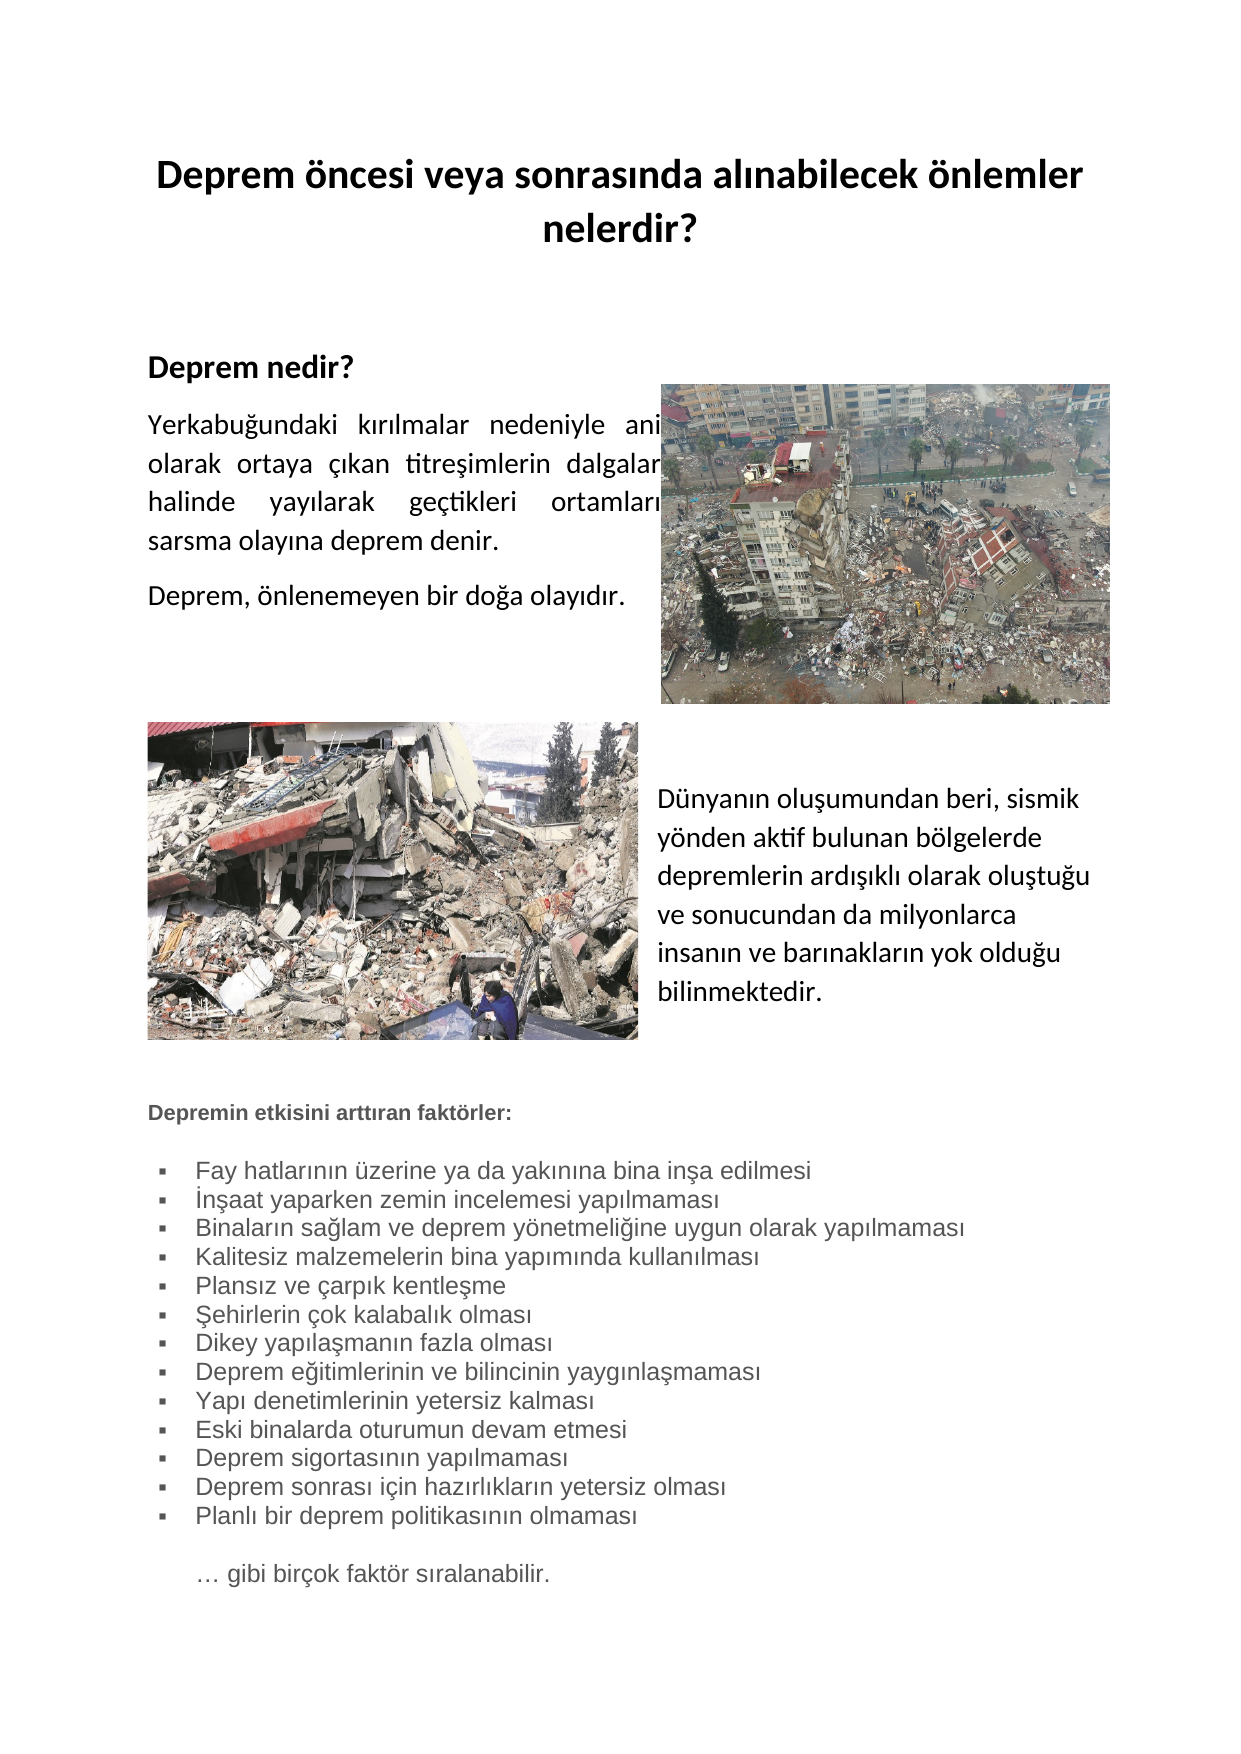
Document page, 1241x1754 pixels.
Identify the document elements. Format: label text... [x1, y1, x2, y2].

text Yerkabuğundaki kırılmalar nedeniyle ani olarak ortaya çıkan titreşimlerin dalgalar halinde yayılarak geçtikleri ortamları sarsma olayına deprem denir. [148, 406, 661, 557]
list Deprem sigortasının yapılmaması [158, 1443, 1093, 1472]
text Depremin etkisini arttıran faktörler: [148, 1099, 1093, 1125]
text … gibi birçok faktör sıralanabilir. [195, 1559, 1093, 1587]
list Dikey yapılaşmanın fazla olması [158, 1328, 1093, 1357]
list Plansız ve çarpık kentleşme [158, 1271, 1093, 1299]
list Yapı denetimlerinin yetersiz kalması [158, 1386, 1093, 1414]
list Planlı bir deprem politikasının olmaması [158, 1501, 1093, 1529]
list Kalitesiz malzemelerin bina yapımında kullanılması [158, 1242, 1093, 1271]
picture [147, 722, 639, 1040]
list Eski binalarda oturumun devam etmesi [158, 1414, 1093, 1443]
list Deprem sonrası için hazırlıkların yetersiz olması [158, 1472, 1093, 1501]
list Binaların sağlam ve deprem yönetmeliğine uygun olarak yapılmaması [158, 1213, 1093, 1242]
text Dünyanın oluşumundan beri, sismik yönden aktif bulunan bölgelerde depremlerin ardışıklı olarak oluştuğu ve sonucundan da milyonlarca insanın ve barınakların yok olduğu bilinmektedir. [639, 781, 1093, 1008]
text Deprem nedir? [148, 346, 1093, 386]
list Deprem eğitimlerinin ve bilincinin yaygınlaşmaması [158, 1357, 1093, 1386]
text Deprem öncesi veya sonrasında alınabilecek önlemler nelerdir? [148, 148, 1093, 253]
list Fay hatlarının üzerine ya da yakınına bina inşa edilmesi [158, 1156, 1093, 1184]
list İnşaat yaparken zemin incelemesi yapılmaması [158, 1184, 1093, 1213]
list Şehirlerin çok kalabalık olması [158, 1299, 1093, 1328]
text Deprem, önlenemeyen bir doğa olayıdır. [148, 577, 661, 612]
picture [661, 384, 1110, 704]
